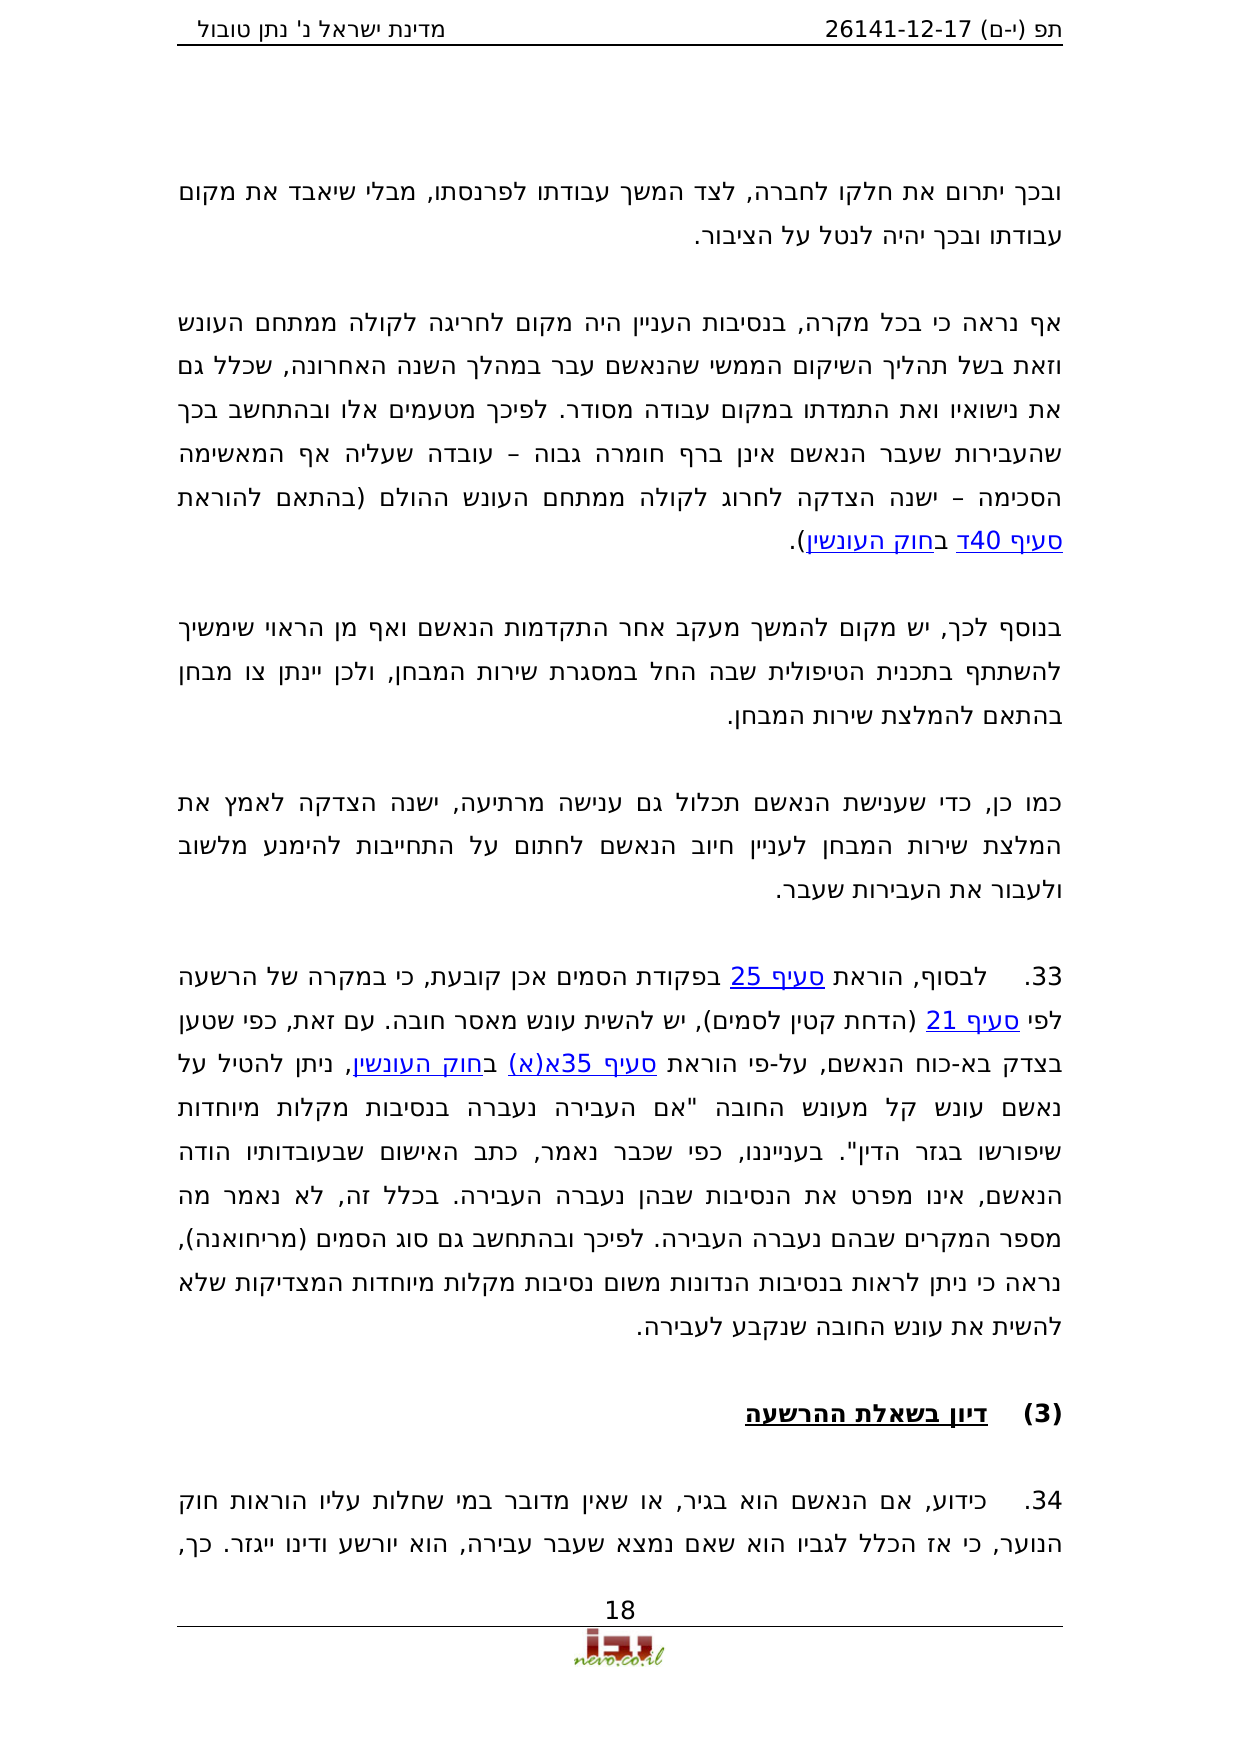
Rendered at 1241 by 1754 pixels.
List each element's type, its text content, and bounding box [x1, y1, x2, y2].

text אף נראה כי בכל מקרה, בנסיבות העניין היה מקום לחריגה לקולה ממתחם העונש וזאת בשל תהליך השיקום הממשי שהנאשם עבר במהלך השנה האחרונה, שכלל גם את נישואיו ואת התמדתו במקום עבודה מסודר. לפיכך מטעמים אלו ובהתחשב בכך שהעבירות שעבר הנאשם אינן ברף חומרה גבוה – עובדה שעליה אף המאשימה הסכימה – ישנה הצדקה לחרוג לקולה ממתחם העונש ההולם (בהתאם להוראת סעיף 40ד בחוק העונשין). [177, 308, 1063, 556]
text בנוסף לכך, יש מקום להמשך מעקב אחר התקדמות הנאשם ואף מן הראוי שימשיך להשתתף בתכנית הטיפולית שבה החל במסגרת שירות המבחן, ולכן יינתן צו מבחן בהתאם להמלצת שירות המבחן. [177, 613, 1063, 730]
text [177, 1486, 1063, 1559]
picture [574, 1628, 666, 1667]
text 33. לבסוף, הוראת סעיף 25 בפקודת הסמים אכן קובעת, כי במקרה של הרשעה לפי סעיף 21 (הדחת קטין לסמים), יש להשית עונש מאסר חובה. עם זאת, כפי שטען בצדק בא-כוח הנאשם, על-פי הוראת סעיף 35א(א) בחוק העונשין, ניתן להטיל על נאשם עונש קל מעונש החובה "אם העבירה נעברה בנסיבות מקלות מיוחדות שיפורשו בגזר הדין". בענייננו, כפי שכבר נאמר, כתב האישום שבעובדותיו הודה הנאשם, אינו מפרט את הנסיבות שבהן נעברה העבירה. בכלל זה, לא נאמר מה מספר המקרים שבהם נעברה העבירה. לפיכך ובהתחשב גם סוג הסמים (מריחואנה), נראה כי ניתן לראות בנסיבות הנדונות משום נסיבות מקלות מיוחדות המצדיקות שלא להשית את עונש החובה שנקבע לעבירה. [177, 962, 1063, 1341]
text כמו כן, כדי שענישת הנאשם תכלול גם ענישה מרתיעה, ישנה הצדקה לאמץ את המלצת שירות המבחן לעניין חיוב הנאשם לחתום על התחייבות להימנע מלשוב ולעבור את העבירות שעבר. [177, 788, 1063, 904]
text (3) דיון בשאלת ההרשעה [177, 1399, 1063, 1428]
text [177, 177, 1063, 250]
